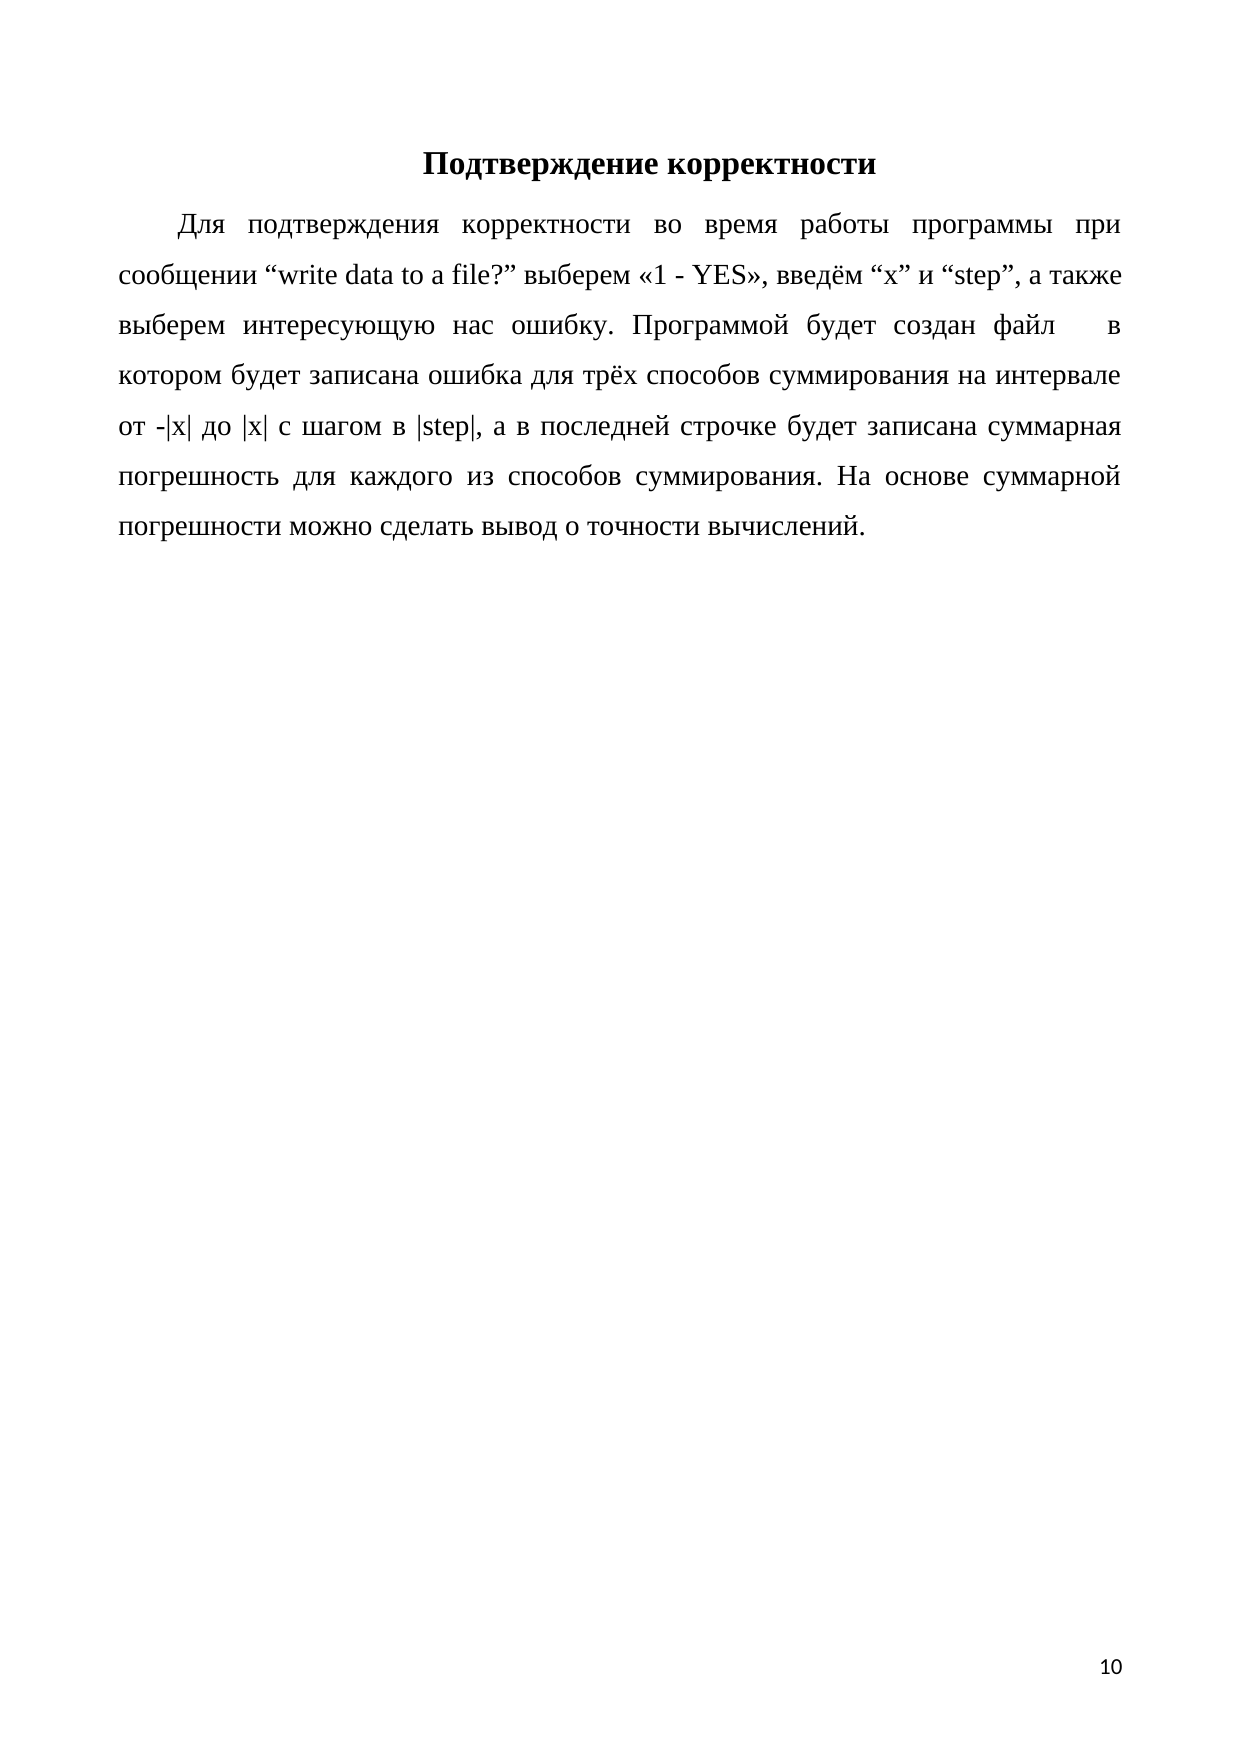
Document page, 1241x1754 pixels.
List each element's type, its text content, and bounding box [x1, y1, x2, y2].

text Для подтверждения корректности во время работы программы при сообщении “write data to a file?” выберем «1 - YES», введём “x” и “step”, а также выберем интересующую нас ошибку. Программой будет создан файл в котором будет записана ошибка для трёх способов суммирования на интервале от -|x| до |x| с шагом в |step|, а в последней строчке будет записана суммарная погрешность для каждого из способов суммирования. На основе суммарной погрешности можно сделать вывод о точности вычислений. [118, 206, 1122, 542]
subtitle Подтверждение корректности [118, 143, 1122, 181]
